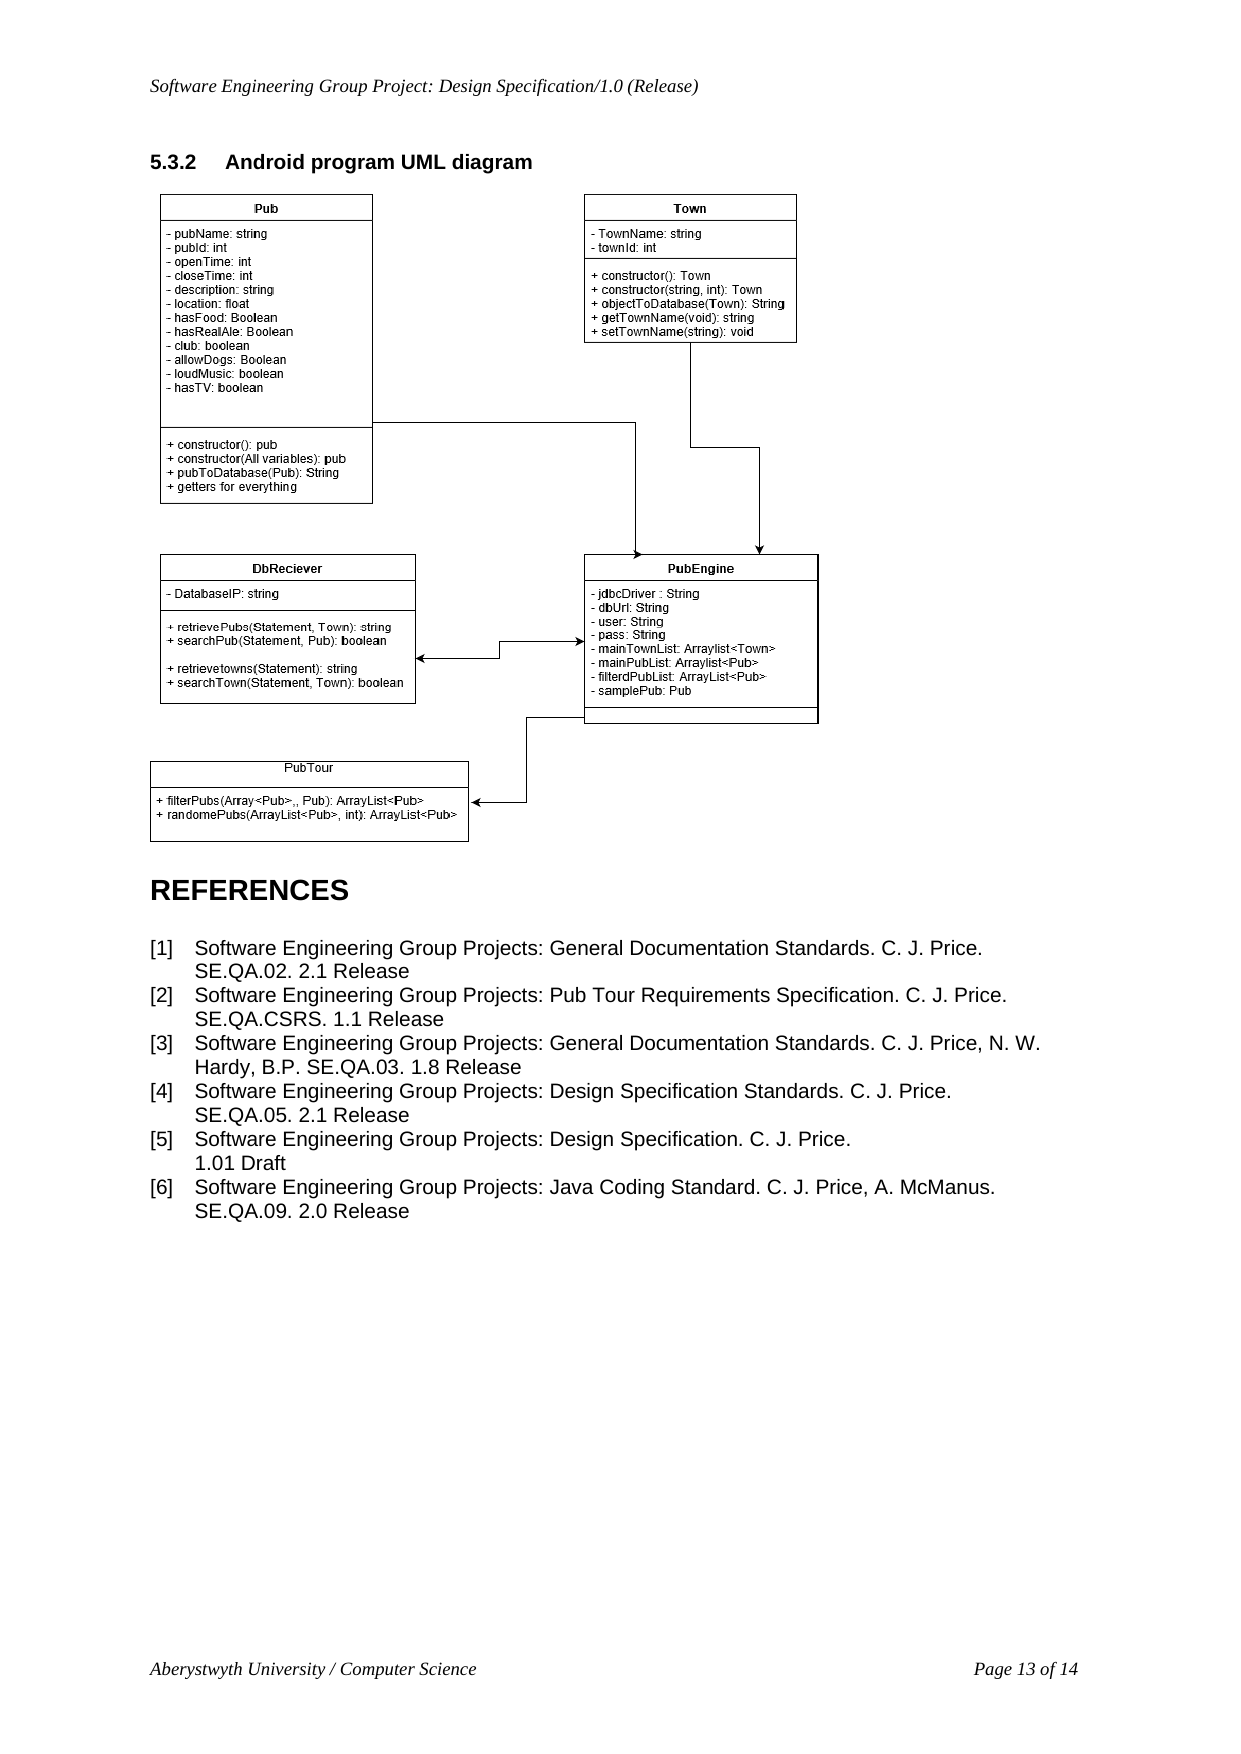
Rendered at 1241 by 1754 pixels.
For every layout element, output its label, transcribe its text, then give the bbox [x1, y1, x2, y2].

picture [150, 194, 819, 844]
text SE.QA.09. 2.0 Release [194, 1199, 1090, 1223]
text 1.01 Draft [194, 1151, 1090, 1175]
text [2] Software Engineering Group Projects: Pub Tour Requirements Specification. C. J. Price. [150, 983, 1090, 1007]
text [6] Software Engineering Group Projects: Java Coding Standard. C. J. Price, A. McManus. [150, 1175, 1090, 1199]
text [3] Software Engineering Group Projects: General Documentation Standards. C. J. Price, N. W. Hardy, B.P. SE.QA.03. 1.8 Release [150, 1031, 1090, 1079]
text SE.QA.02. 2.1 Release [194, 959, 1090, 983]
text SE.QA.CSRS. 1.1 Release [194, 1007, 1090, 1031]
subtitle REFERENCES [150, 873, 1090, 906]
text [4] Software Engineering Group Projects: Design Specification Standards. C. J. Price. [150, 1079, 1090, 1103]
subtitle Android program UML diagram [150, 150, 1090, 174]
text [5] Software Engineering Group Projects: Design Specification. C. J. Price. [150, 1127, 1090, 1151]
text [1] Software Engineering Group Projects: General Documentation Standards. C. J. Price. [150, 935, 1090, 959]
text SE.QA.05. 2.1 Release [194, 1103, 1090, 1127]
